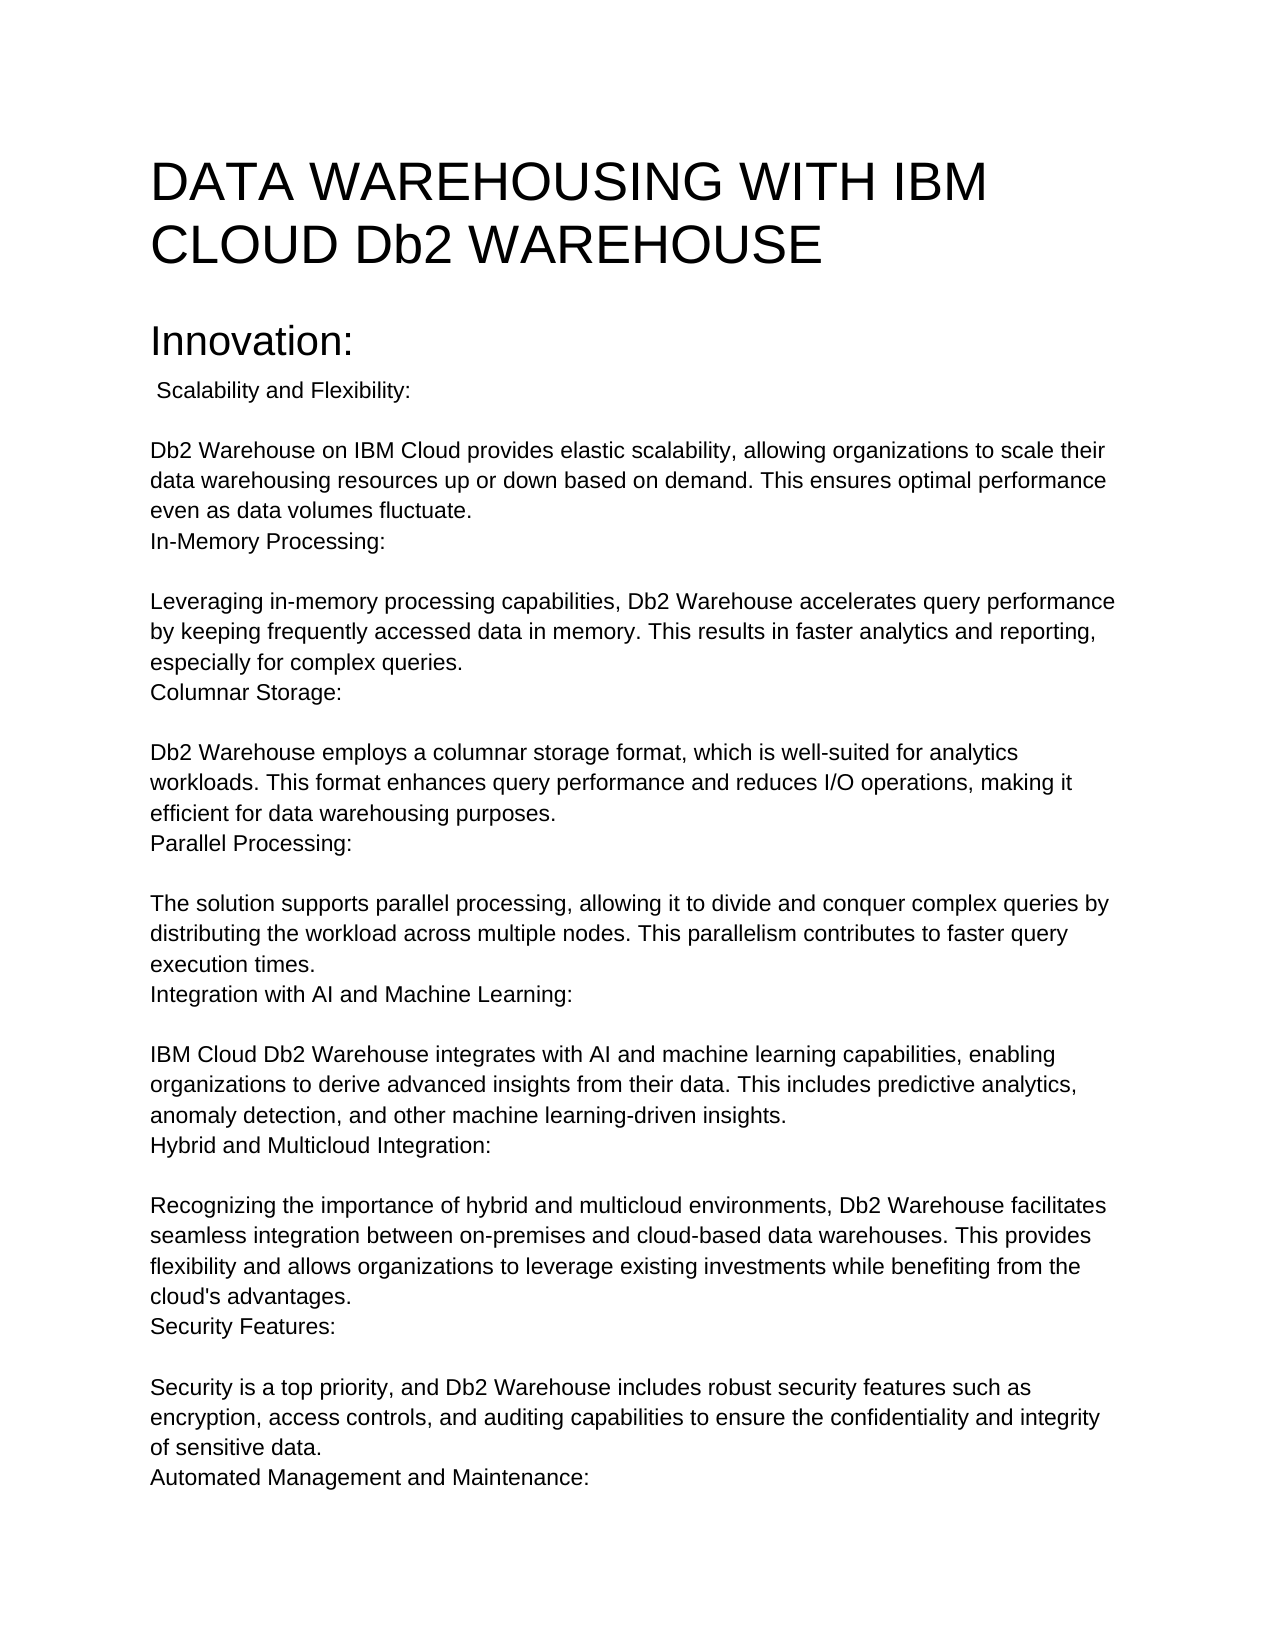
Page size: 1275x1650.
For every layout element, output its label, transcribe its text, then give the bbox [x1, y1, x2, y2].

text Db2 Warehouse employs a columnar storage format, which is well-suited for analytics workloads. This format enhances query performance and reduces I/O operations, making it efficient for data warehousing purposes. [150, 739, 1125, 826]
title DATA WAREHOUSING WITH IBM CLOUD Db2 WAREHOUSE [150, 150, 1125, 274]
text The solution supports parallel processing, allowing it to divide and conquer complex queries by distributing the workload across multiple nodes. This parallelism contributes to faster query execution times. [150, 890, 1125, 977]
text Recognizing the importance of hybrid and multicloud environments, Db2 Warehouse facilitates seamless integration between on-premises and cloud-based data warehouses. This provides flexibility and allows organizations to leverage existing investments while benefiting from the cloud's advantages. [150, 1192, 1125, 1309]
text Security is a top priority, and Db2 Warehouse includes robust security features such as encryption, access controls, and auditing capabilities to ensure the confidentiality and integrity of sensitive data. [150, 1373, 1125, 1460]
text Security Features: [150, 1313, 1125, 1339]
text Automated Management and Maintenance: [150, 1464, 1125, 1491]
text Leveraging in-memory processing capabilities, Db2 Warehouse accelerates query performance by keeping frequently accessed data in memory. This results in faster analytics and reporting, especially for complex queries. [150, 588, 1125, 675]
text Hybrid and Multicloud Integration: [150, 1132, 1125, 1158]
text Columnar Storage: [150, 679, 1125, 705]
text Integration with AI and Machine Learning: [150, 981, 1125, 1007]
text Db2 Warehouse on IBM Cloud provides elastic scalability, allowing organizations to scale their data warehousing resources up or down based on demand. This ensures optimal performance even as data volumes fluctuate. [150, 437, 1125, 524]
text In-Memory Processing: [150, 528, 1125, 554]
text IBM Cloud Db2 Warehouse integrates with AI and machine learning capabilities, enabling organizations to derive advanced insights from their data. This includes predictive analytics, anomaly detection, and other machine learning-driven insights. [150, 1041, 1125, 1128]
text Scalability and Flexibility: [150, 377, 1125, 403]
text Parallel Processing: [150, 830, 1125, 856]
subtitle Innovation: [150, 316, 1125, 364]
